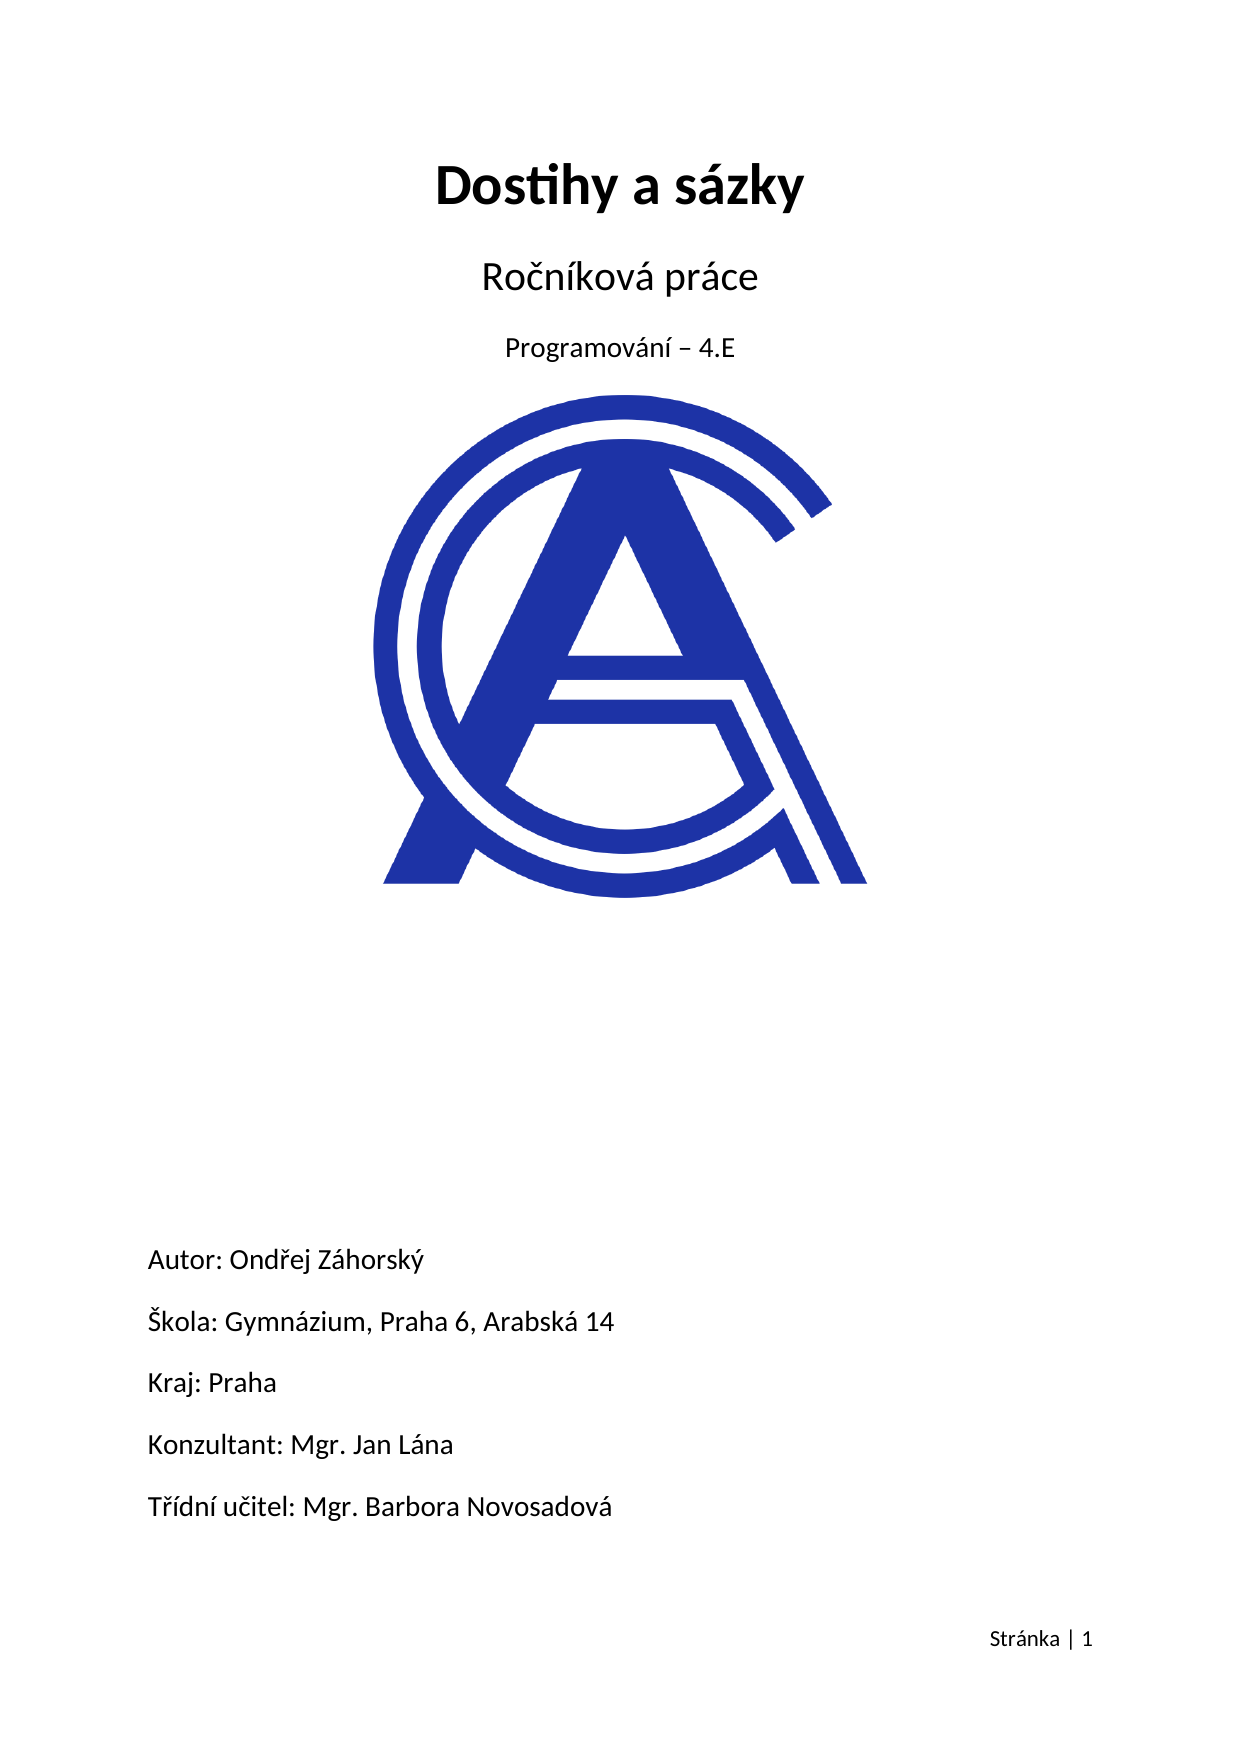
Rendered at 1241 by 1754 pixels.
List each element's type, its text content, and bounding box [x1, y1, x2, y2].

text Třídní učitel: Mgr. Barbora Novosadová [148, 1488, 1093, 1524]
picture [365, 391, 875, 901]
text Kraj: Praha [148, 1364, 1093, 1400]
text Ročníková práce [148, 250, 1093, 301]
text Programování – 4.E [148, 329, 1093, 365]
text Autor: Ondřej Záhorský [148, 1241, 1093, 1277]
text Škola: Gymnázium, Praha 6, Arabská 14 [148, 1303, 1093, 1338]
text Konzultant: Mgr. Jan Lána [148, 1426, 1093, 1462]
text Dostihy a sázky [148, 148, 1093, 219]
